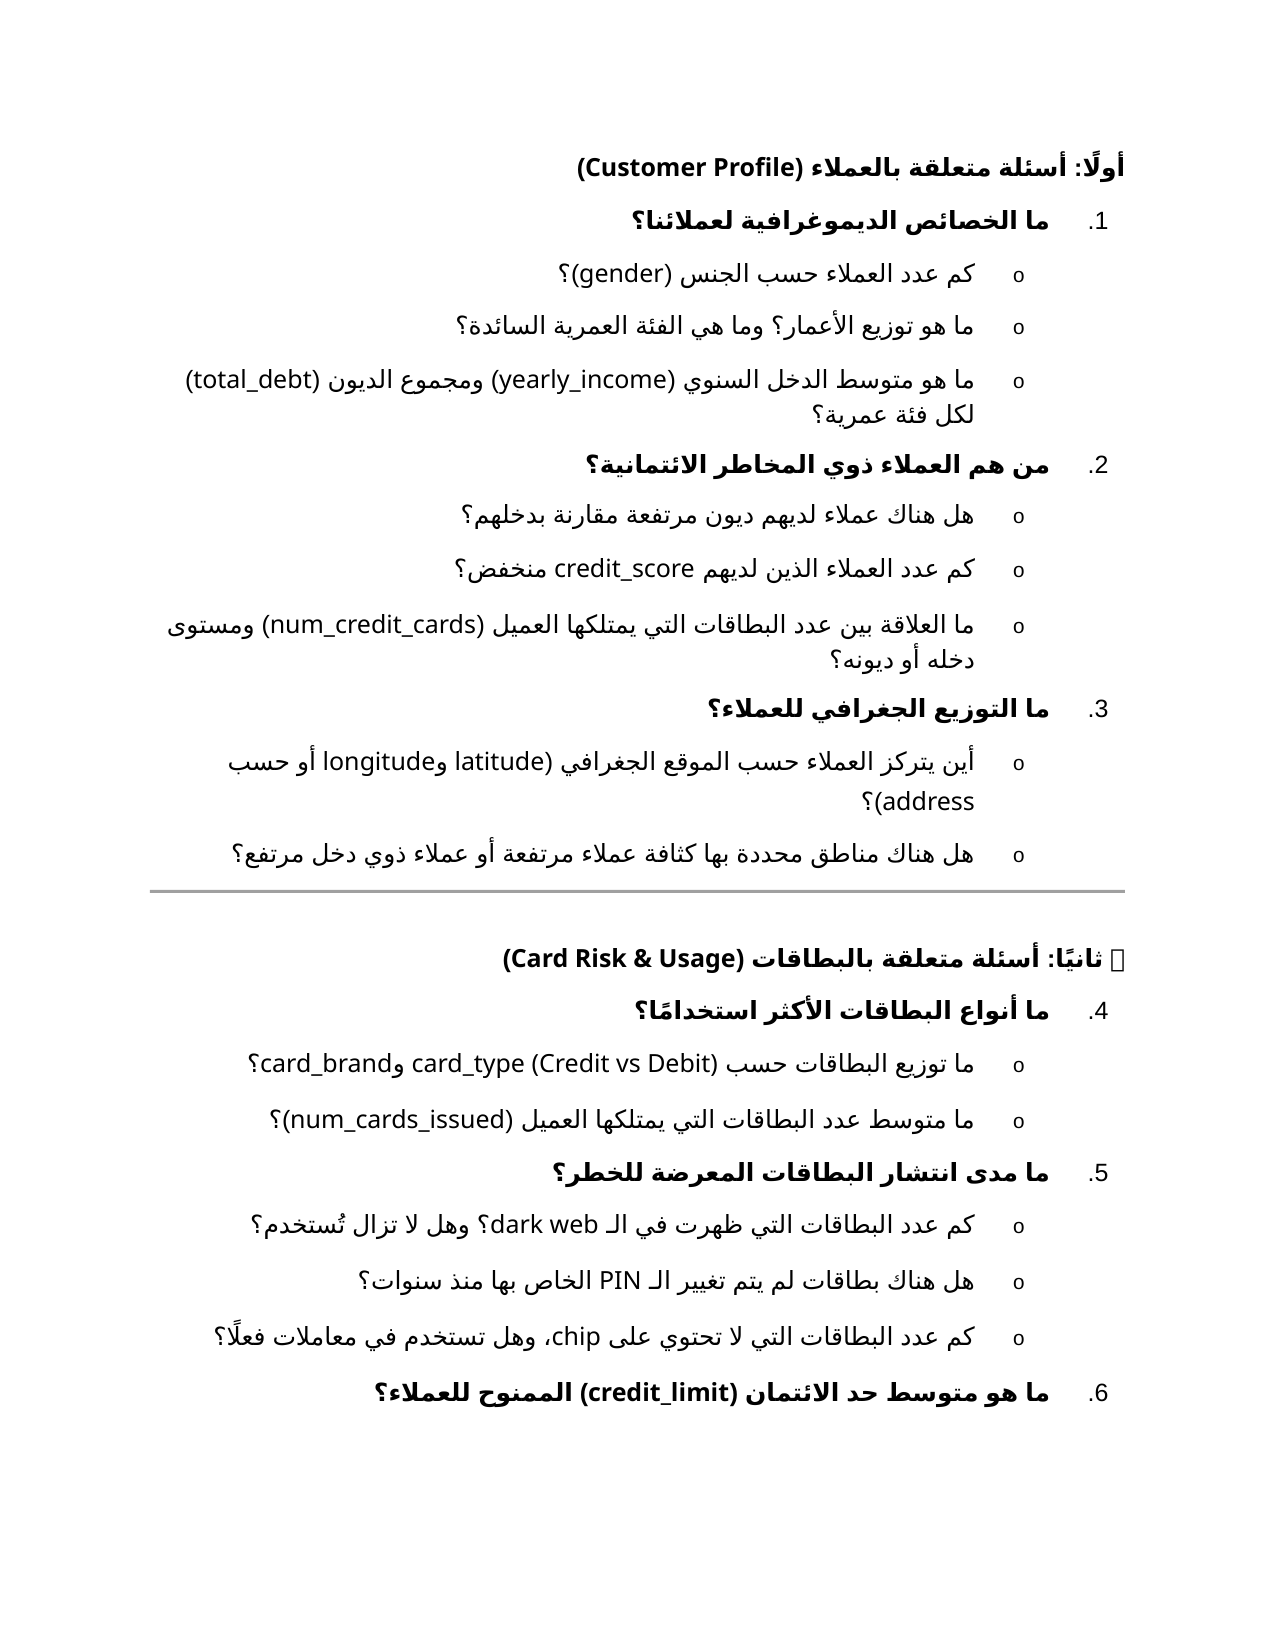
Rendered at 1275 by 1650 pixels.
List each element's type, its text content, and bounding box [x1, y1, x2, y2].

list ما توزيع البطاقات حسب card_type (Credit vs Debit) وcard_brand؟ [150, 1046, 1012, 1080]
list ما أنواع البطاقات الأكثر استخدامًا؟ [150, 996, 1087, 1025]
list من هم العملاء ذوي المخاطر الائتمانية؟ [150, 450, 1087, 479]
list ما الخصائص الديموغرافية لعملائنا؟ [150, 206, 1087, 234]
list أين يتركز العملاء حسب الموقع الجغرافي (latitude وlongitude أو حسب address)؟ [150, 744, 1012, 817]
list هل هناك مناطق محددة بها كثافة عملاء مرتفعة أو عملاء ذوي دخل مرتفع؟ [150, 839, 1012, 869]
list كم عدد البطاقات التي ظهرت في الـ dark web؟ وهل لا تزال تُستخدم؟ [150, 1207, 1012, 1241]
list ما التوزيع الجغرافي للعملاء؟ [150, 694, 1087, 723]
list هل هناك عملاء لديهم ديون مرتفعة مقارنة بدخلهم؟ [150, 500, 1012, 529]
list ما متوسط عدد البطاقات التي يمتلكها العميل (num_cards_issued)؟ [150, 1102, 1012, 1136]
list ما مدى انتشار البطاقات المعرضة للخطر؟ [150, 1157, 1087, 1186]
text أولًا: أسئلة متعلقة بالعملاء (Customer Profile) [150, 150, 1125, 184]
list كم عدد البطاقات التي لا تحتوي على chip، وهل تستخدم في معاملات فعلًا؟ [150, 1319, 1012, 1353]
list كم عدد العملاء الذين لديهم credit_score منخفض؟ [150, 551, 1012, 584]
list كم عدد العملاء حسب الجنس (gender)؟ [150, 256, 1012, 289]
list هل هناك بطاقات لم يتم تغيير الـ PIN الخاص بها منذ سنوات؟ [150, 1263, 1012, 1297]
list ما العلاقة بين عدد البطاقات التي يمتلكها العميل (num_credit_cards) ومستوى دخله أو ديونه؟ [150, 606, 1012, 673]
list ما هو متوسط الدخل السنوي (yearly_income) ومجموع الديون (total_debt) لكل فئة عمرية؟ [150, 362, 1012, 429]
list ما هو متوسط حد الائتمان (credit_limit) الممنوح للعملاء؟ [150, 1375, 1087, 1409]
list ما هو توزيع الأعمار؟ وما هي الفئة العمرية السائدة؟ [150, 311, 1012, 341]
text ✅ ثانيًا: أسئلة متعلقة بالبطاقات (Card Risk & Usage) [150, 940, 1125, 974]
